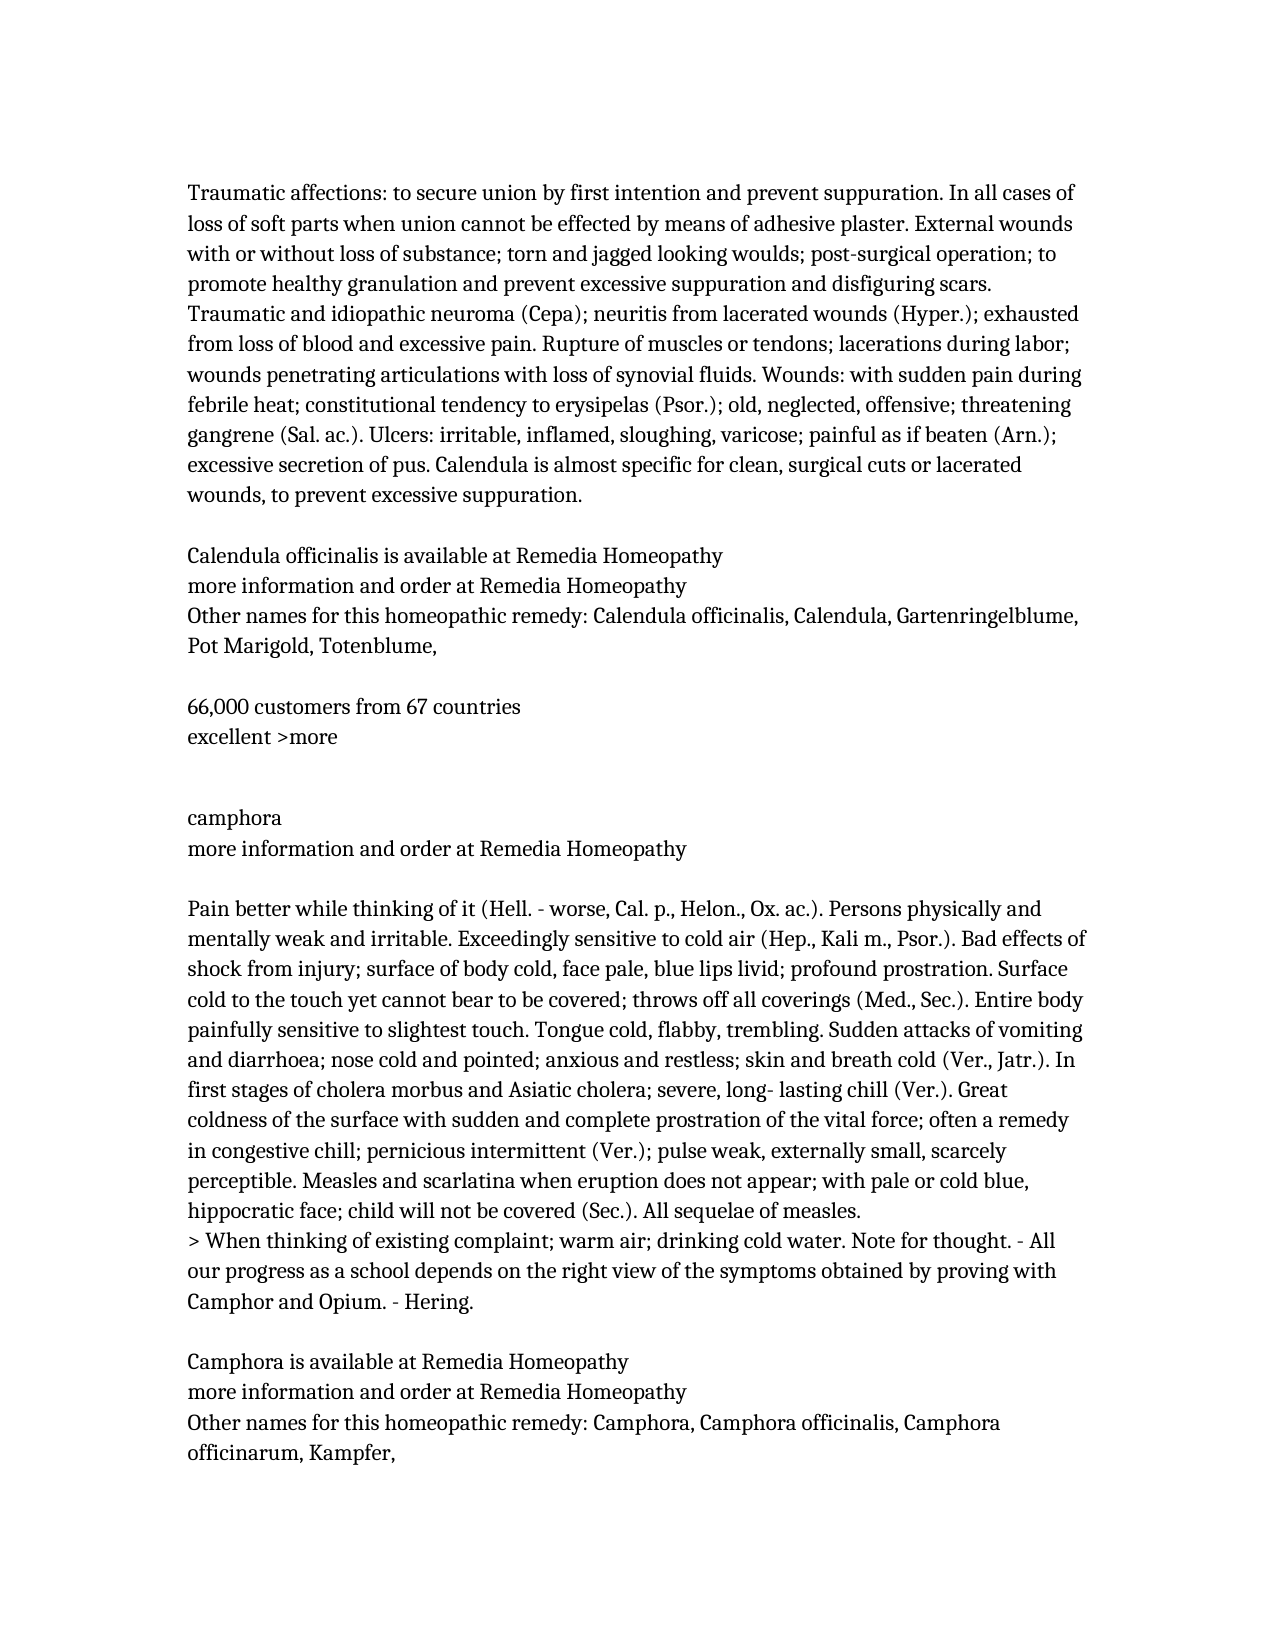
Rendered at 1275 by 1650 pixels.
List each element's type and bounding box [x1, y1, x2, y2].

text [187, 150, 1087, 750]
text [187, 775, 1087, 1496]
